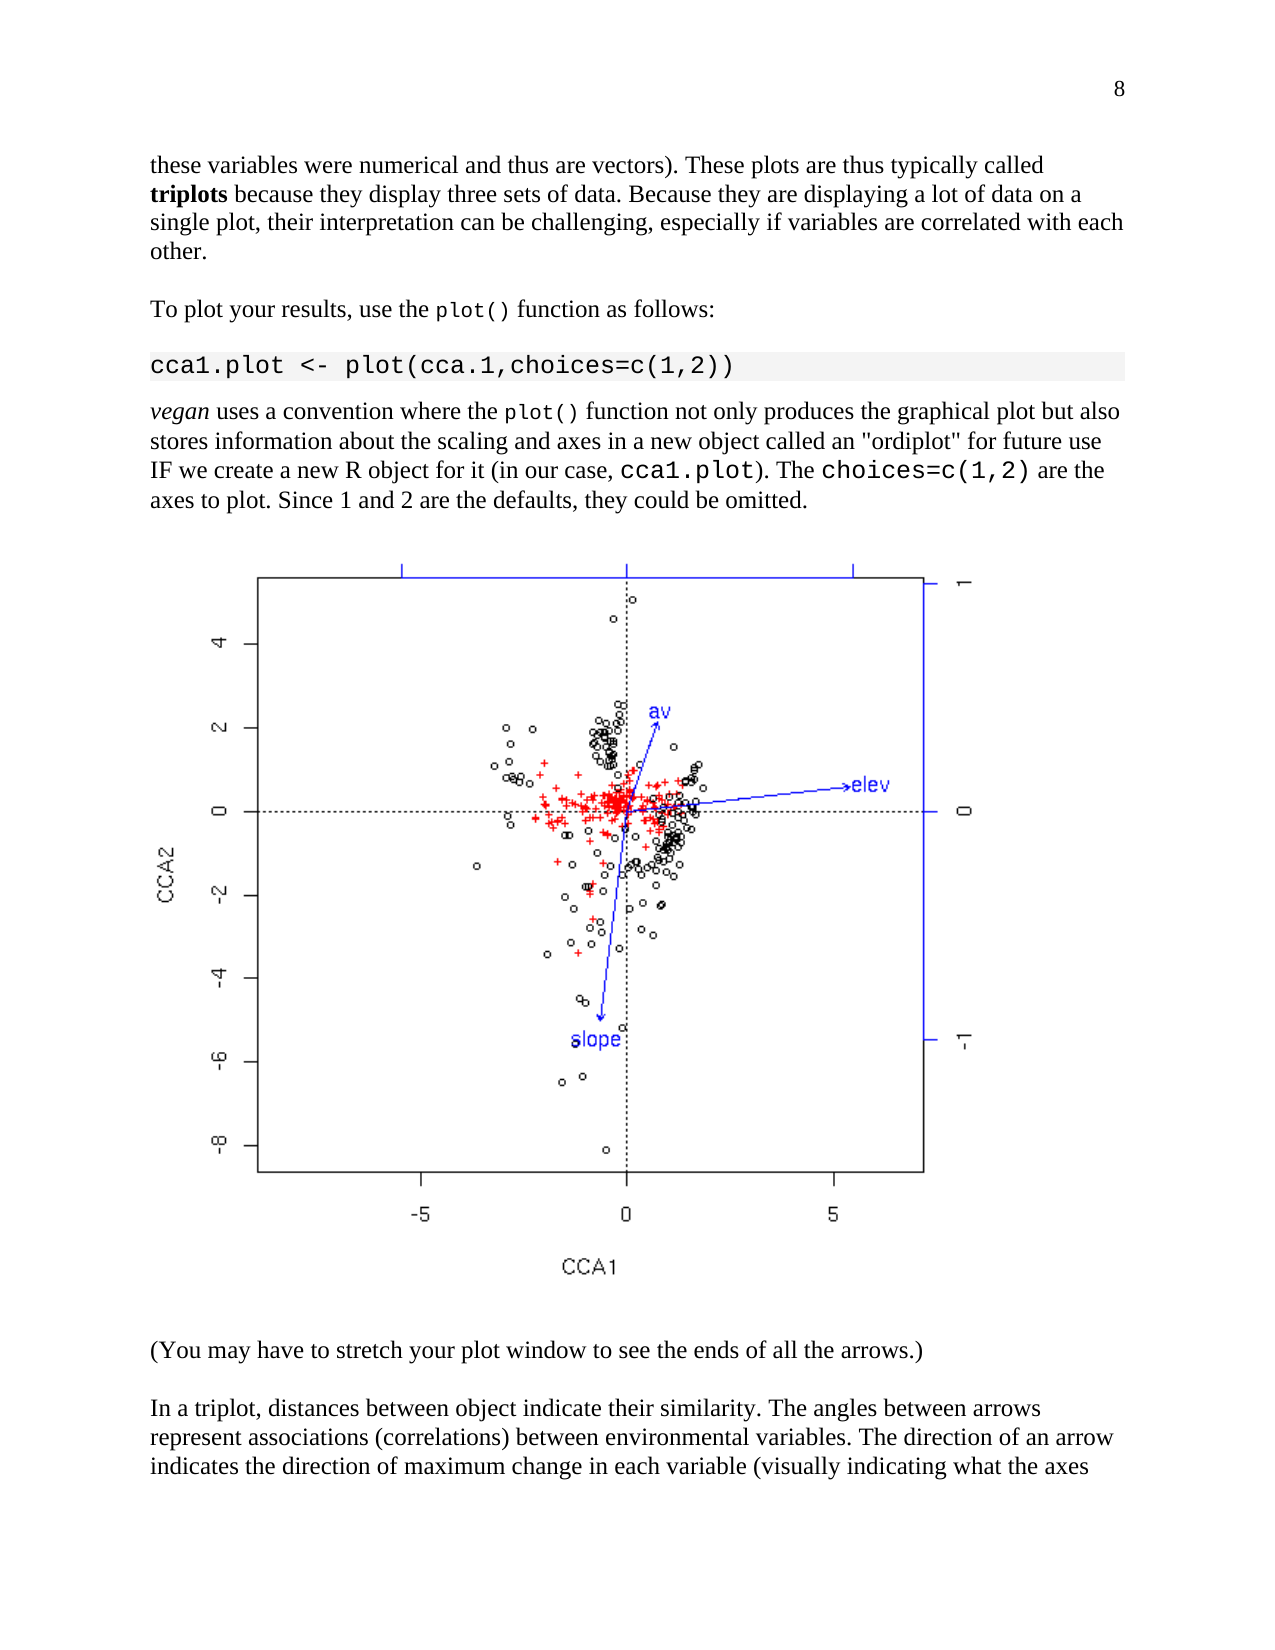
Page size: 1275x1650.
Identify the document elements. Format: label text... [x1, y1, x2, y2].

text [150, 150, 1125, 265]
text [150, 1393, 1125, 1480]
text vegan uses a convention where the plot() function not only produces the graphical plot but also stores information about the scaling and axes in a new object called an "ordiplot" for future use IF we create a new R object for it (in our case, cca1.plot). The choices=c(1,2) are the axes to plot. Since 1 and 2 are the defaults, they could be omitted. [150, 396, 1125, 514]
text (You may have to stretch your plot window to see the ends of all the arrows.) [150, 1336, 1125, 1364]
picture [150, 543, 979, 1307]
text To plot your results, use the plot() function as follows: [150, 294, 1125, 324]
text cca1.plot <- plot(cca.1,choices=c(1,2)) [150, 352, 1125, 381]
